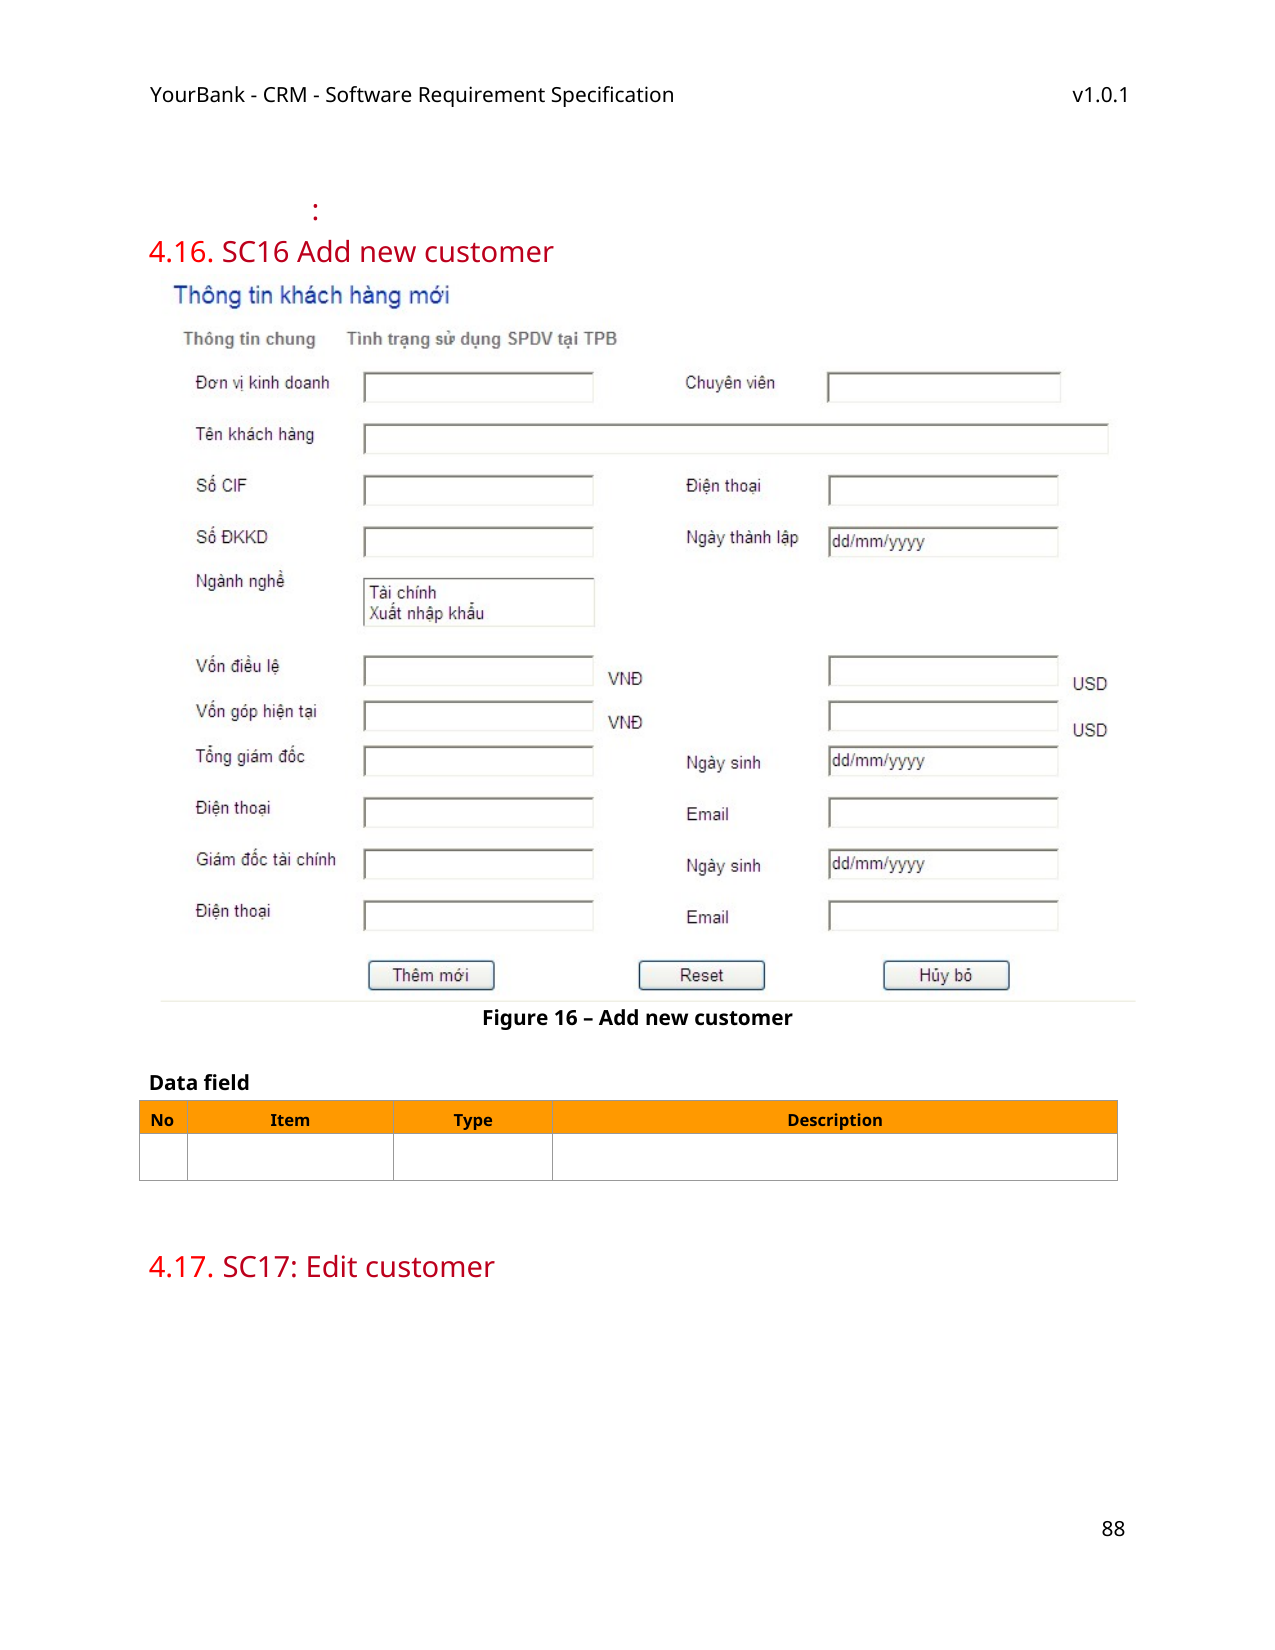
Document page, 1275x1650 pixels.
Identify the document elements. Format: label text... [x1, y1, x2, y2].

subtitle Data field [148, 1068, 1136, 1097]
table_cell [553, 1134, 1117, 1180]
subtitle 4.17. SC17: Edit customer [148, 1246, 1136, 1286]
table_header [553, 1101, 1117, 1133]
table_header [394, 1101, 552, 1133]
text Figure 16 – Add new customer [187, 1003, 1087, 1032]
subtitle 4.16. SC16 Add new customer [148, 231, 1136, 271]
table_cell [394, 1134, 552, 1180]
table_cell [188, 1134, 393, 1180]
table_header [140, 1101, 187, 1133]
picture [160, 274, 1136, 1002]
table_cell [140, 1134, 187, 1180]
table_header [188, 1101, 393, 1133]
